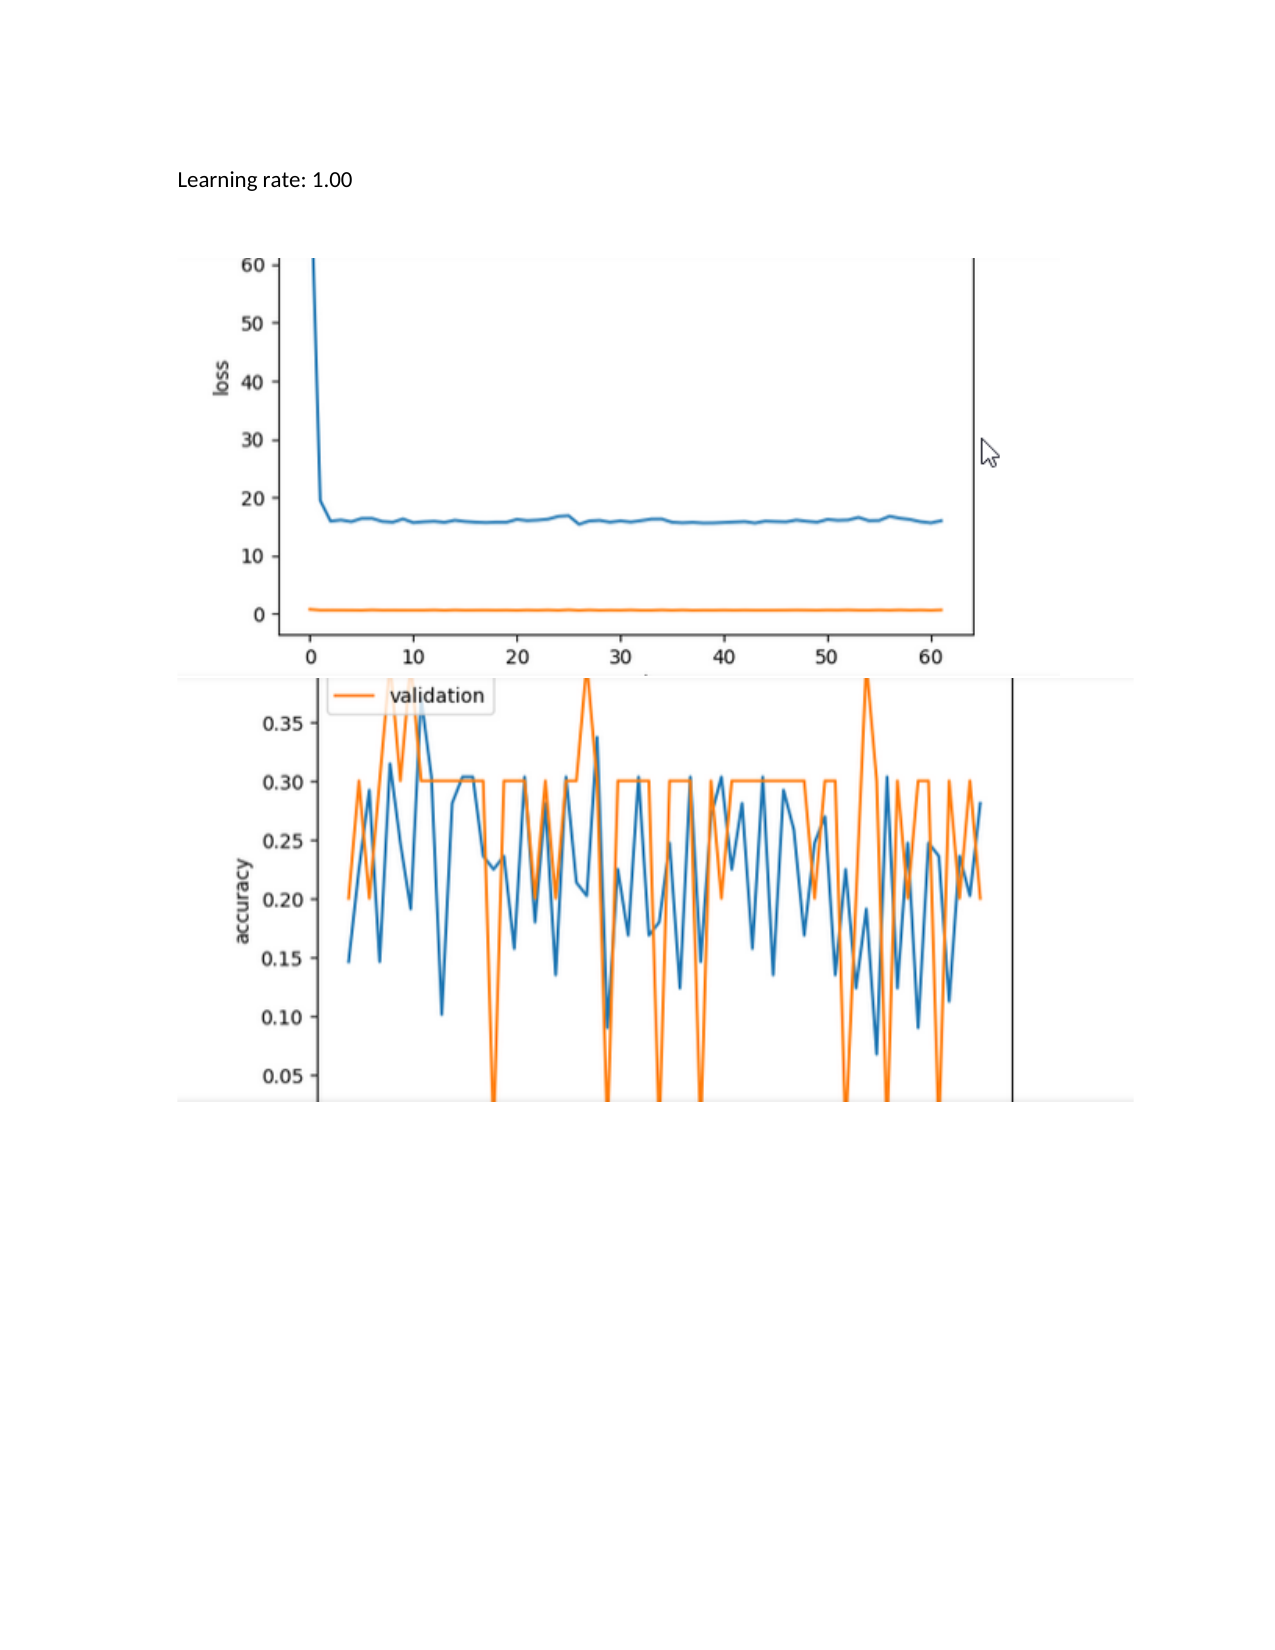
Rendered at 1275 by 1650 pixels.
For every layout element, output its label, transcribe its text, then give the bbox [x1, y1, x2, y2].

picture [177, 678, 1134, 1102]
text Learning rate: 1.00 [177, 165, 1186, 193]
picture [177, 258, 1060, 676]
